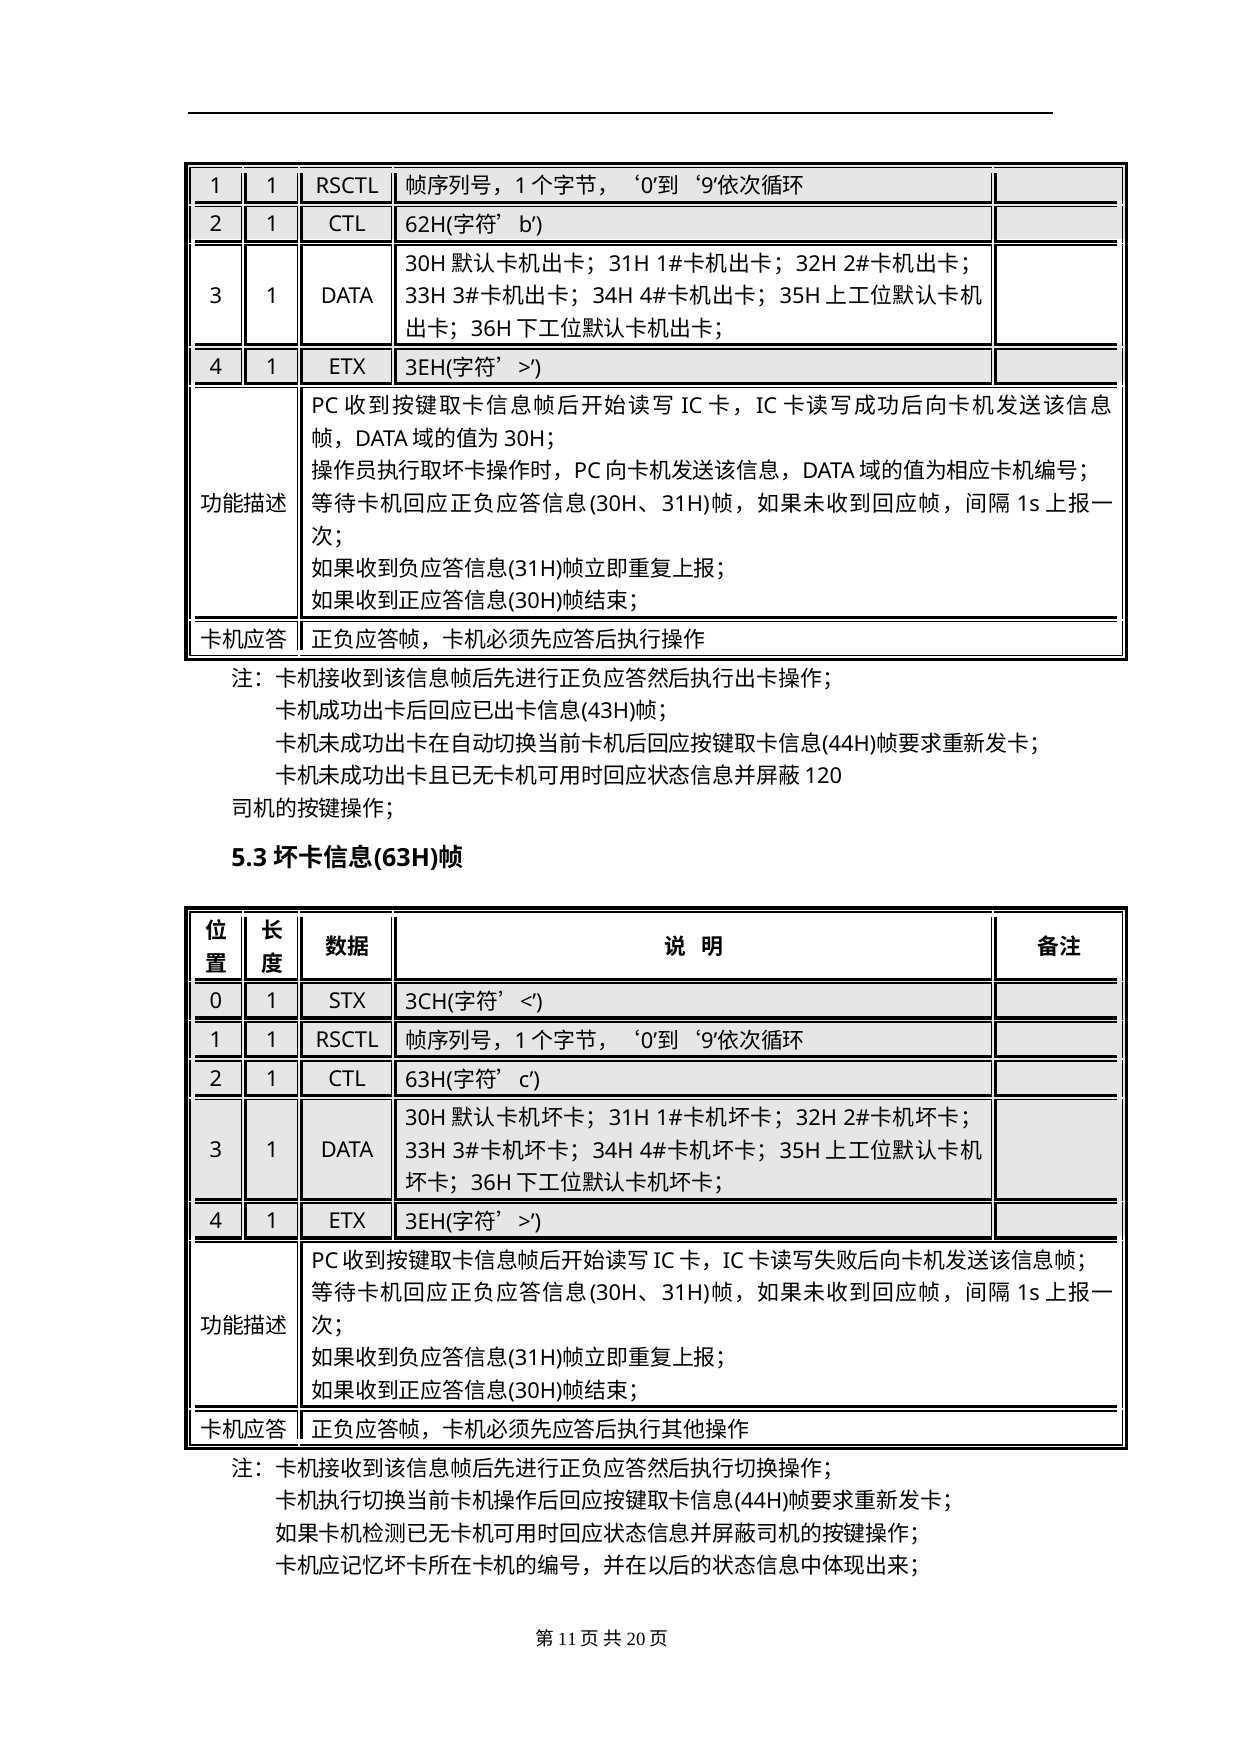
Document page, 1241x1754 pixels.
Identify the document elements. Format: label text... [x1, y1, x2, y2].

table_cell PC收到按键取卡信息帧后开始读写IC卡，IC卡读写失败后向卡机发送该信息帧； 等待卡机回应正负应答信息(30H、31H)帧，如果未收到回应帧，间隔1s上报一次； 如果收到负应答信息(31H)帧立即重复上报； 如果收到正应答信息(30H)帧结束； [300, 1236, 1125, 1405]
table_cell 0 [188, 978, 244, 1016]
text 卡机执行切换当前卡机操作后回应按键取卡信息(44H)帧要求重新发卡； [231, 1483, 1053, 1515]
table_cell CTL [303, 207, 391, 239]
table_header 说 明 [394, 910, 994, 978]
table_cell 63H(字符’c’) [397, 1062, 991, 1094]
table_cell 62H(字符’b’) [397, 207, 991, 239]
table_cell 30H默认卡机坏卡；31H 1#卡机坏卡；32H 2#卡机坏卡；33H 3#卡机坏卡；34H 4#卡机坏卡；35H上工位默认卡机坏卡；36H下工位默认卡机坏卡； [397, 1100, 991, 1198]
table_cell 1 [247, 350, 297, 382]
table_cell ETX [303, 350, 391, 382]
table_header 长度 [244, 910, 300, 978]
table_cell 1 [247, 1204, 297, 1236]
text 卡机应记忆坏卡所在卡机的编号，并在以后的状态信息中体现出来； [187, 1548, 1053, 1580]
table_cell RSCTL [303, 1023, 391, 1055]
table_cell 1 [247, 1100, 297, 1198]
table_cell 卡机应答 [188, 616, 300, 654]
table_cell 3EH(字符’>’) [397, 1204, 991, 1236]
text 注：卡机接收到该信息帧后先进行正负应答然后执行切换操作； [231, 1450, 1053, 1483]
text 如果卡机检测已无卡机可用时回应状态信息并屏蔽司机的按键操作； [231, 1515, 1053, 1548]
table_cell 功能描述 [188, 1236, 300, 1405]
table_cell 1 [244, 165, 300, 201]
table_cell 帧序列号，1个字节，‘0’到‘9’依次循环 [397, 1023, 991, 1055]
table_cell 1 [247, 1023, 297, 1055]
text 卡机未成功出卡且已无卡机可用时回应状态信息并屏蔽120 [231, 758, 1053, 791]
table_header 备注 [994, 913, 1122, 978]
table_cell 1 [247, 246, 297, 343]
table_cell [994, 240, 1125, 343]
text 司机的按键操作； [231, 791, 1053, 823]
table_cell 1 [247, 984, 297, 1016]
table_cell RSCTL [300, 165, 394, 201]
table_cell DATA [303, 1100, 391, 1198]
text 卡机未成功出卡在自动切换当前卡机后回应按键取卡信息(44H)帧要求重新发卡； [231, 726, 1053, 758]
table_cell 3EH(字符’>’) [397, 350, 991, 382]
table_cell 30H默认卡机出卡；31H 1#卡机出卡；32H 2#卡机出卡；33H 3#卡机出卡；34H 4#卡机出卡；35H上工位默认卡机出卡；36H下工位默认卡机出卡； [397, 246, 991, 343]
table_cell 2 [188, 1055, 244, 1094]
table_cell 卡机应答 [188, 1405, 300, 1444]
table_cell [994, 1055, 1125, 1094]
table_cell 4 [188, 1198, 244, 1236]
table_cell 1 [188, 1016, 244, 1055]
table_cell 3CH(字符’<’) [397, 984, 991, 1016]
text 注：卡机接收到该信息帧后先进行正负应答然后执行出卡操作； [231, 661, 1053, 693]
table_cell ETX [303, 1204, 391, 1236]
table_cell 正负应答帧，卡机必须先应答后执行操作 [300, 616, 1125, 654]
text 5.3 坏卡信息(63H)帧 [231, 823, 1053, 888]
table_cell [994, 168, 1122, 201]
table_cell 2 [188, 201, 244, 239]
table_cell 3 [188, 240, 244, 343]
table_cell [994, 978, 1125, 1016]
table_cell 3 [188, 1094, 244, 1198]
table_cell 帧序列号，1个字节，‘0’到‘9’依次循环 [394, 165, 994, 201]
table_cell [994, 1094, 1125, 1198]
table_header 位置 [188, 910, 244, 978]
table_cell PC收到按键取卡信息帧后开始读写IC卡，IC卡读写成功后向卡机发送该信息帧，DATA域的值为30H； 操作员执行取坏卡操作时，PC向卡机发送该信息，DATA域的值为相应卡机编号； 等待卡机回应正负应答信息(30H、31H)帧，如果未收到回应帧，间隔1s上报一次； 如果收到负应答信息(31H)帧立即重复上报； 如果收到正应答信息(30H)帧结束； [300, 382, 1125, 616]
table_cell 功能描述 [188, 382, 300, 616]
table_header 数据 [300, 910, 394, 978]
text 卡机成功出卡后回应已出卡信息(43H)帧； [231, 693, 1053, 726]
table_cell STX [303, 984, 391, 1016]
table_cell 1 [247, 1062, 297, 1094]
table_cell 1 [247, 207, 297, 239]
table_cell 正负应答帧，卡机必须先应答后执行其他操作 [300, 1405, 1125, 1444]
table_cell [994, 343, 1125, 382]
table_cell [994, 1016, 1125, 1055]
table_cell [994, 1198, 1125, 1236]
table_cell [994, 201, 1125, 239]
table_cell 1 [188, 165, 244, 201]
table_cell DATA [303, 246, 391, 343]
table_cell 4 [188, 343, 244, 382]
table_cell CTL [303, 1062, 391, 1094]
